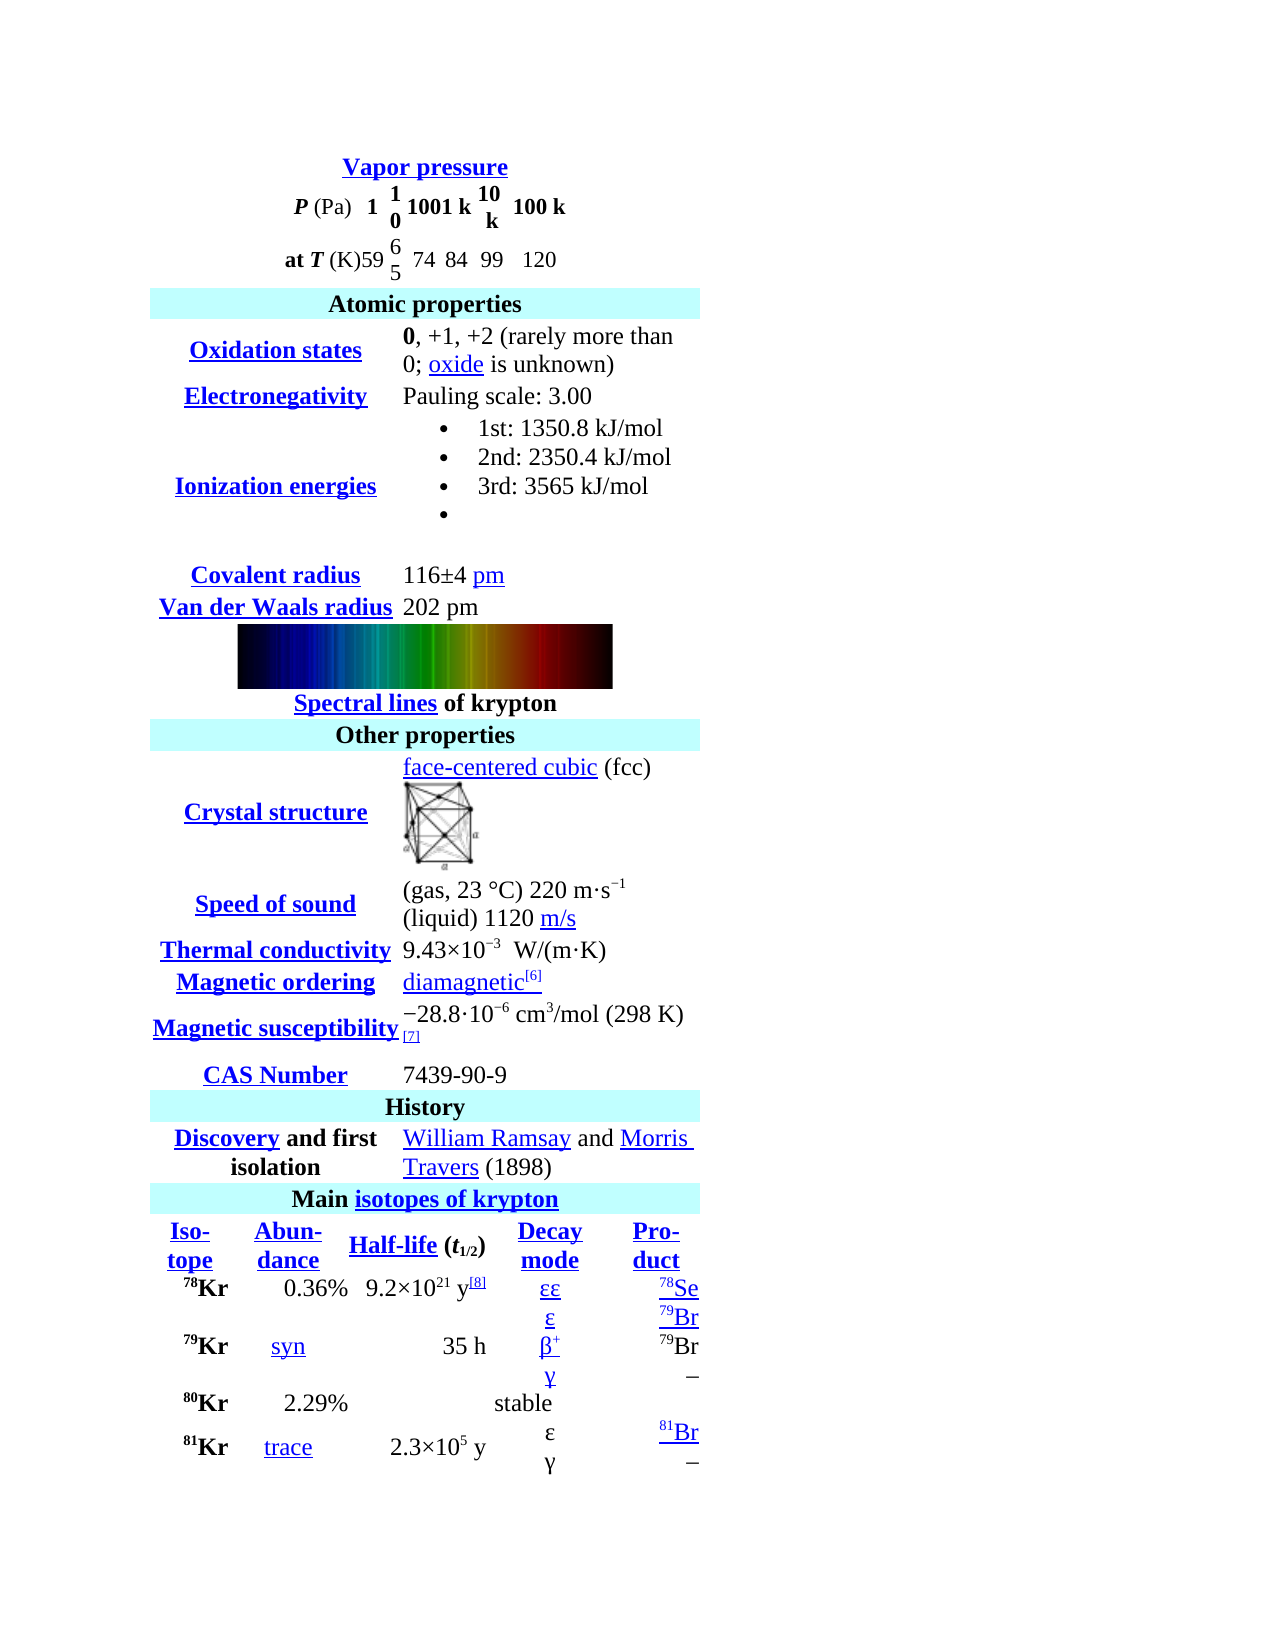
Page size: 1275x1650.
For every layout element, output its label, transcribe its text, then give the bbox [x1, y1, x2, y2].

table_cell 116±4 pm [401, 559, 700, 591]
table_cell Oxidation states [150, 319, 401, 380]
table_cell Electronegativity [150, 380, 401, 412]
table_cell Atomic properties [150, 288, 700, 319]
table_cell Pauling scale: 3.00 [401, 380, 700, 412]
table_cell Covalent radius [150, 559, 401, 591]
picture [367, 624, 613, 689]
table_cell 1st: 1350.8 kJ/mol 2nd: 2350.4 kJ/mol 3rd: 3565 kJ/mol [401, 412, 700, 559]
table_cell Thermal conductivity [150, 934, 401, 966]
table_cell History [150, 1090, 700, 1122]
table_cell Vapor pressure [150, 150, 700, 287]
table_cell 0, +1, +2 (rarely more than 0; oxide is unknown) [401, 319, 700, 380]
table_cell [150, 1214, 700, 1476]
table_cell ​face-centered cubic (fcc) [401, 751, 700, 873]
table_cell Discovery and first isolation [150, 1122, 401, 1182]
table_cell Magnetic ordering [150, 966, 401, 997]
table_cell William Ramsay and Morris Travers (1898) [401, 1122, 700, 1182]
table_cell Magnetic susceptibility [150, 998, 401, 1058]
table_cell Speed of sound [150, 873, 401, 934]
table_cell Ionization energies [150, 412, 401, 559]
table_cell Spectral lines of krypton [150, 623, 700, 719]
table_cell 9.43×10−3 W/(m·K) [401, 934, 700, 966]
table_cell Crystal structure [150, 751, 401, 873]
table_cell −28.8·10−6 cm3/mol (298 K)[7] [401, 998, 700, 1058]
table_cell (gas, 23 °C) 220 m·s−1 (liquid) 1120 m/s [401, 873, 700, 934]
table_cell Van der Waals radius [150, 591, 401, 623]
table_cell 7439-90-9 [401, 1058, 700, 1090]
table_cell Other properties [150, 719, 700, 751]
table_cell 202 pm [401, 591, 700, 623]
table_cell Main isotopes of krypton [150, 1183, 700, 1214]
picture [402, 781, 481, 872]
table_cell CAS Number [150, 1058, 401, 1090]
table_cell diamagnetic[6] [401, 966, 700, 997]
picture [237, 624, 352, 689]
